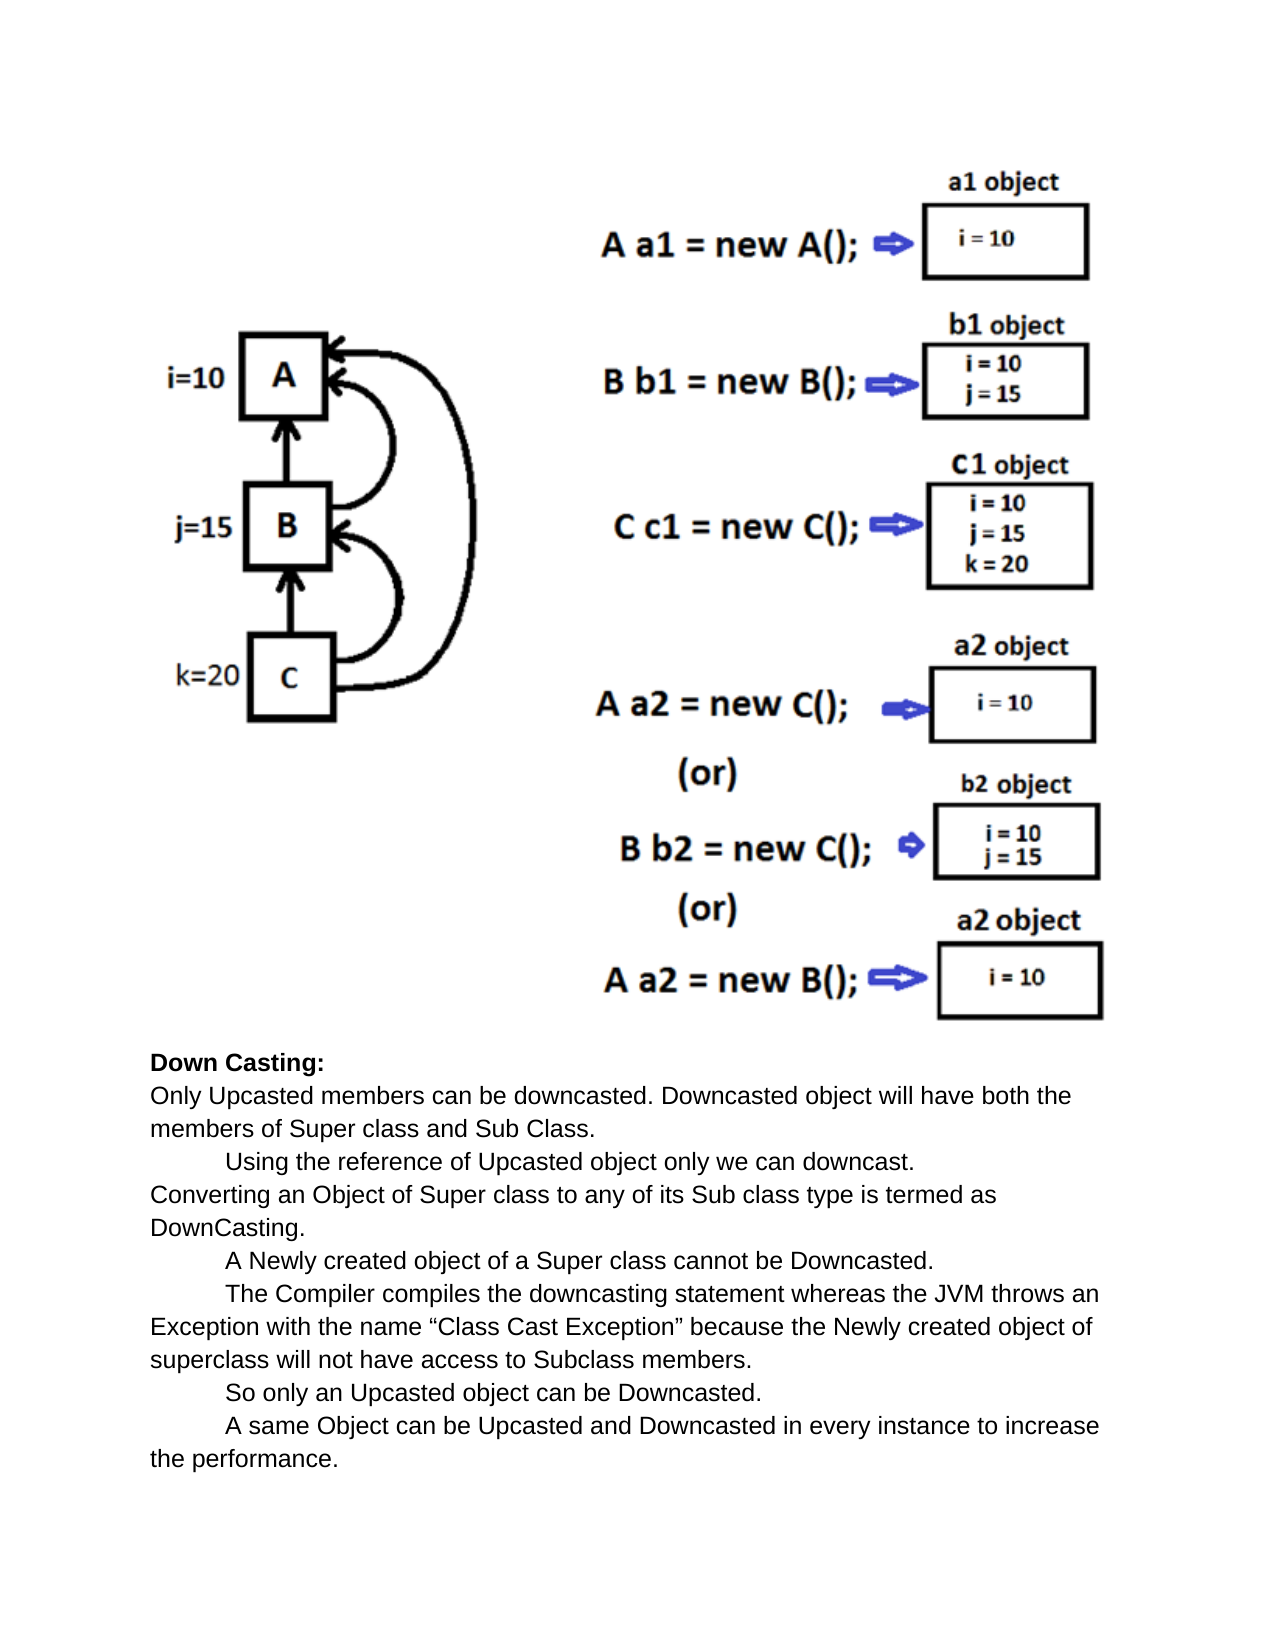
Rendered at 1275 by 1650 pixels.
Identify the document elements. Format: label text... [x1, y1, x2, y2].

text A same Object can be Upcasted and Downcasted in every instance to increase the performance. [150, 1411, 1125, 1473]
text A Newly created object of a Super class cannot be Downcasted. [150, 1246, 1125, 1275]
picture [150, 150, 1125, 1044]
text Converting an Object of Super class to any of its Sub class type is termed as DownCasting. [150, 1180, 1125, 1242]
text So only an Upcasted object can be Downcasted. [150, 1378, 1125, 1407]
text The Compiler compiles the downcasting statement whereas the JVM throws an Exception with the name “Class Cast Exception” because the Newly created object of superclass will not have access to Subclass members. [150, 1279, 1125, 1374]
text Down Casting: [150, 1048, 1125, 1077]
text Using the reference of Upcasted object only we can downcast. [150, 1147, 1125, 1176]
text Only Upcasted members can be downcasted. Downcasted object will have both the members of Super class and Sub Class. [150, 1081, 1125, 1143]
